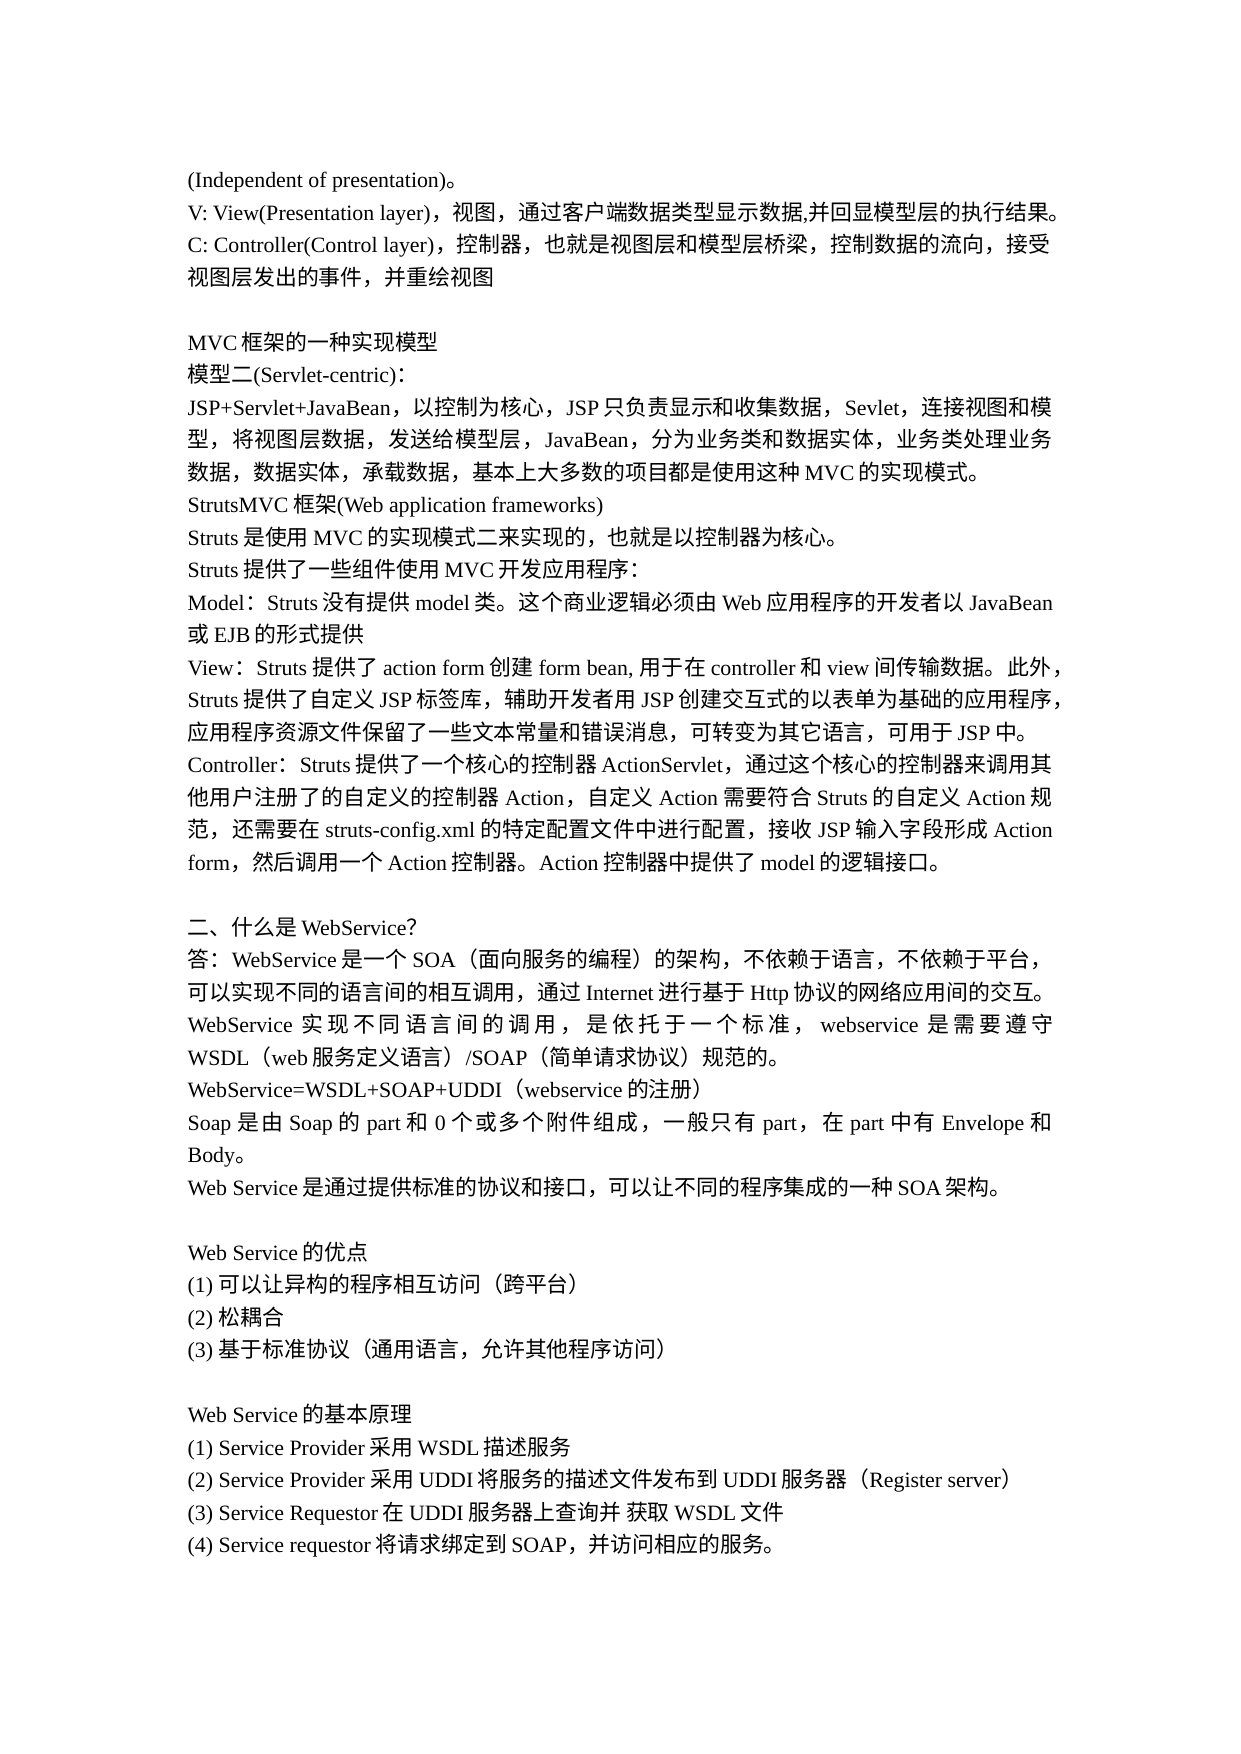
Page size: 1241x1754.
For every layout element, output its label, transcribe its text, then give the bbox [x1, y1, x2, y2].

text (2) 松耦合 [187, 1299, 1053, 1332]
text Model：Struts没有提供model类。这个商业逻辑必须由Web应用程序的开发者以JavaBean或EJB的形式提供 [187, 584, 1053, 649]
text (2) Service Provider 采用UDDI将服务的描述文件发布到UDDI服务器（Register server） [187, 1462, 1053, 1494]
text Struts是使用MVC的实现模式二来实现的，也就是以控制器为核心。 [187, 519, 1053, 552]
text View：Struts提供了action form创建form bean, 用于在controller和view间传输数据。此外，Struts提供了自定义JSP标签库，辅助开发者用JSP创建交互式的以表单为基础的应用程序，应用程序资源文件保留了一些文本常量和错误消息，可转变为其它语言，可用于JSP中。 [187, 649, 1053, 747]
text Controller：Struts提供了一个核心的控制器ActionServlet，通过这个核心的控制器来调用其他用户注册了的自定义的控制器Action，自定义Action需要符合Struts的自定义Action规范，还需要在struts-config.xml的特定配置文件中进行配置，接收JSP输入字段形成Action form，然后调用一个Action控制器。Action控制器中提供了model的逻辑接口。 [187, 747, 1053, 877]
text (3) Service Requestor在UDDI服务器上查询并 获取WSDL文件 [187, 1494, 1053, 1527]
text Web Service是通过提供标准的协议和接口，可以让不同的程序集成的一种SOA架构。 [187, 1169, 1053, 1202]
text Web Service的基本原理 [187, 1397, 1053, 1429]
text Soap是由Soap的part和0个或多个附件组成，一般只有part，在part中有Envelope和Body。 [187, 1104, 1053, 1169]
text MVC框架的一种实现模型 [187, 324, 1053, 357]
text StrutsMVC框架(Web application frameworks) [187, 487, 1053, 519]
text V: View(Presentation layer)，视图，通过客户端数据类型显示数据,并回显模型层的执行结果。 [187, 194, 1053, 227]
text M: Model(Business process layer)，模型，操作数据的业务处理层,并独立于表现层(Independent of presentation)。 [187, 162, 1053, 194]
text JSP+Servlet+JavaBean，以控制为核心，JSP只负责显示和收集数据，Sevlet，连接视图和模型，将视图层数据，发送给模型层，JavaBean，分为业务类和数据实体，业务类处理业务数据，数据实体，承载数据，基本上大多数的项目都是使用这种MVC的实现模式。 [187, 389, 1053, 487]
text (4) Service requestor将请求绑定到SOAP，并访问相应的服务。 [187, 1527, 1053, 1559]
text C: Controller(Control layer)，控制器，也就是视图层和模型层桥梁，控制数据的流向，接受视图层发出的事件，并重绘视图 [187, 227, 1053, 292]
text (1) Service Provider采用WSDL描述服务 [187, 1429, 1053, 1462]
text WebService实现不同语言间的调用，是依托于一个标准，webservice是需要遵守WSDL（web服务定义语言）/SOAP（简单请求协议）规范的。 [187, 1007, 1053, 1072]
text 模型二(Servlet-centric)： [187, 357, 1053, 389]
text Struts提供了一些组件使用MVC开发应用程序： [187, 552, 1053, 584]
text (1) 可以让异构的程序相互访问（跨平台） [187, 1267, 1053, 1299]
text WebService=WSDL+SOAP+UDDI（webservice的注册） [187, 1072, 1053, 1104]
text Web Service的优点 [187, 1234, 1053, 1267]
text 答：WebService是一个SOA（面向服务的编程）的架构，不依赖于语言，不依赖于平台，可以实现不同的语言间的相互调用，通过Internet进行基于Http协议的网络应用间的交互。 [187, 942, 1053, 1007]
text 二、什么是WebService？ [187, 909, 1053, 942]
text (3) 基于标准协议（通用语言，允许其他程序访问） [187, 1332, 1053, 1364]
